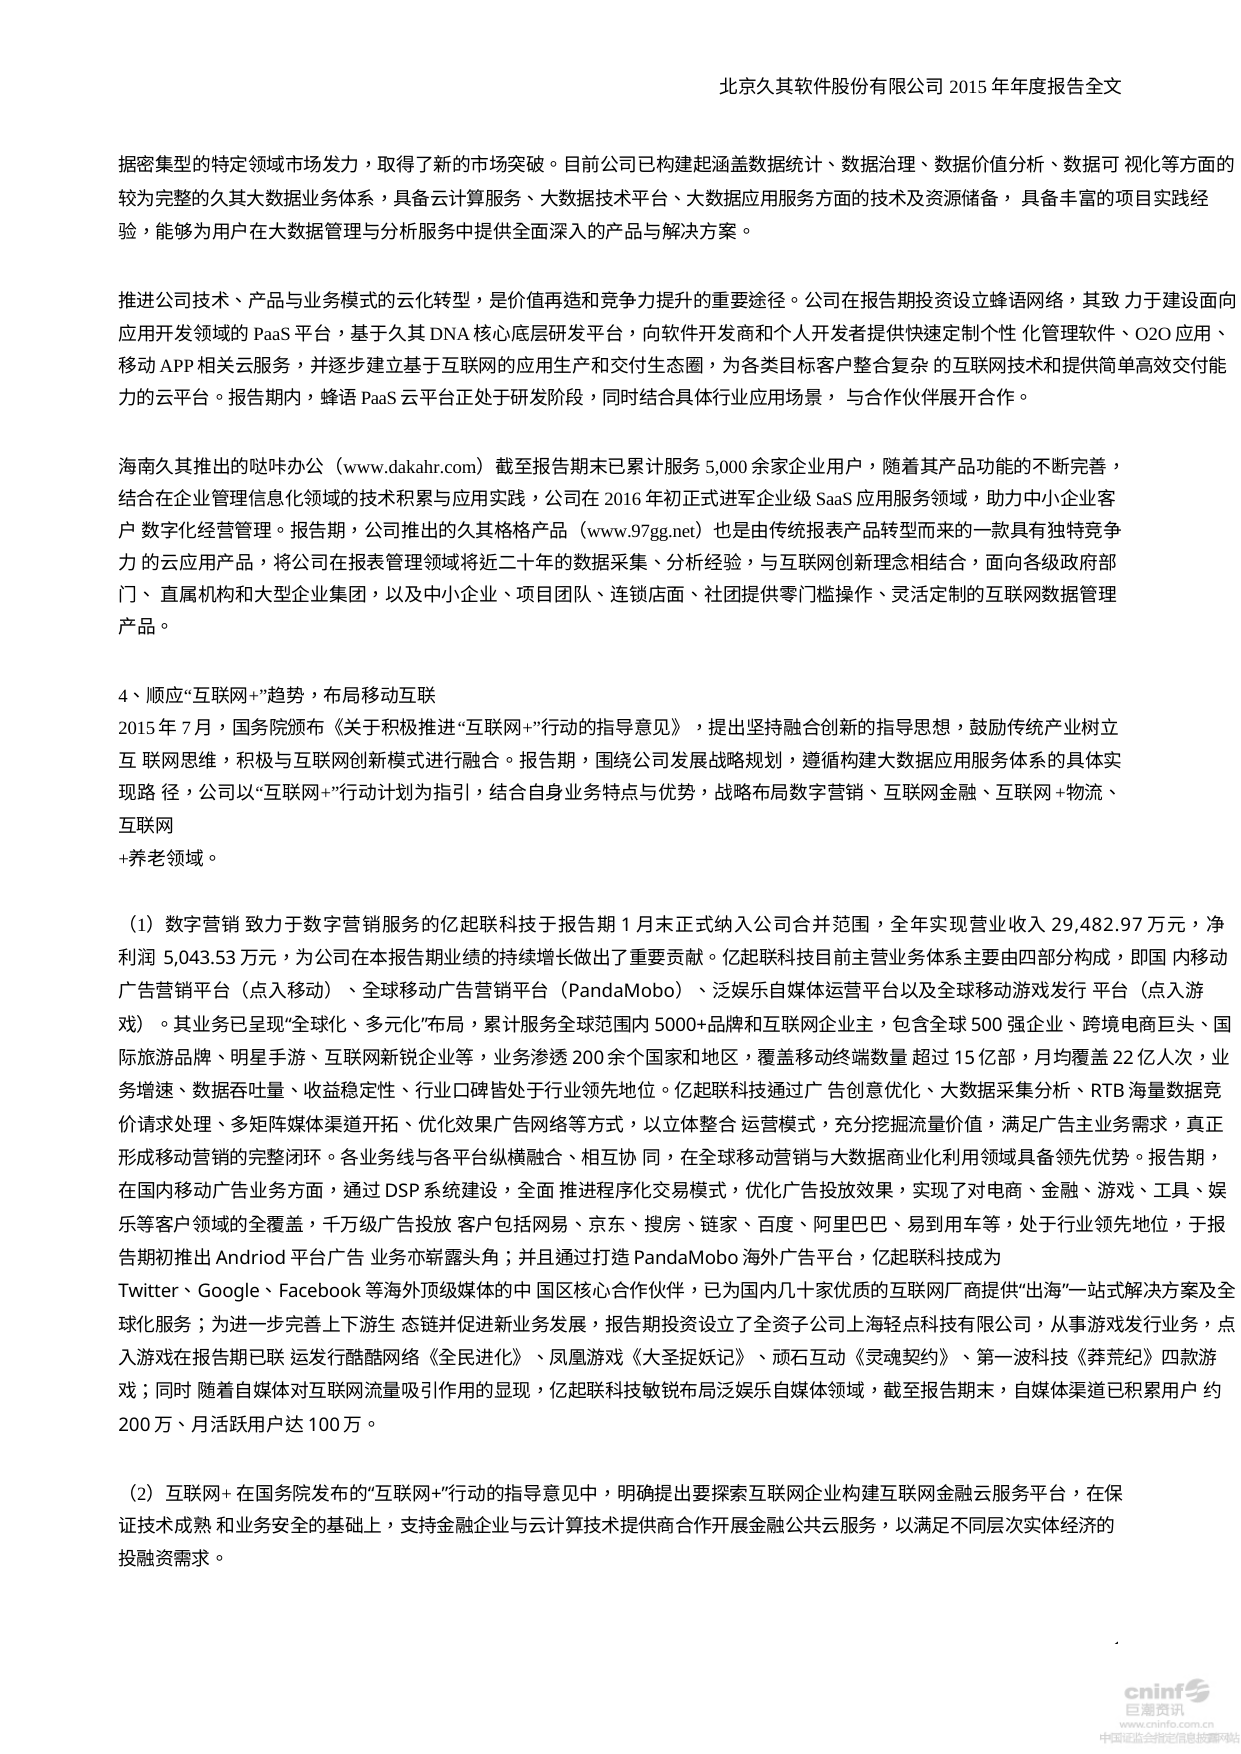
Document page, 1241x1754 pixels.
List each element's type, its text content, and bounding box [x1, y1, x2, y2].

text （2）互联网+ 在国务院发布的“互联网+”行动的指导意见中，明确提出要探索互联网企业构建互联网金融云服务平台，在保证技术成熟 和业务安全的基础上，支持金融企业与云计算技术提供商合作开展金融公共云服务，以满足不同层次实体经济的投融资需求。 [118, 1480, 1133, 1571]
text （1）数字营销 致力于数字营销服务的亿起联科技于报告期1月末正式纳入公司合并范围，全年实现营业收入29,482.97万元，净利润 5,043.53万元，为公司在本报告期业绩的持续增长做出了重要贡献。亿起联科技目前主营业务体系主要由四部分构成，即国 内移动广告营销平台（点入移动）、全球移动广告营销平台（PandaMobo）、泛娱乐自媒体运营平台以及全球移动游戏发行 平台（点入游戏）。其业务已呈现“全球化、多元化”布局，累计服务全球范围内5000+品牌和互联网企业主，包含全球500 强企业、跨境电商巨头、国际旅游品牌、明星手游、互联网新锐企业等，业务渗透200余个国家和地区，覆盖移动终端数量 超过15亿部，月均覆盖22亿人次，业务增速、数据吞吐量、收益稳定性、行业口碑皆处于行业领先地位。亿起联科技通过广 告创意优化、大数据采集分析、RTB海量数据竞价请求处理、多矩阵媒体渠道开拓、优化效果广告网络等方式，以立体整合 运营模式，充分挖掘流量价值，满足广告主业务需求，真正形成移动营销的完整闭环。各业务线与各平台纵横融合、相互协 同，在全球移动营销与大数据商业化利用领域具备领先优势。报告期，在国内移动广告业务方面，通过DSP系统建设，全面 推进程序化交易模式，优化广告投放效果，实现了对电商、金融、游戏、工具、娱乐等客户领域的全覆盖，千万级广告投放 客户包括网易、京东、搜房、链家、百度、阿里巴巴、易到用车等，处于行业领先地位，于报告期初推出Andriod平台广告 业务亦崭露头角；并且通过打造PandaMobo海外广告平台，亿起联科技成为Twitter、Google、Facebook等海外顶级媒体的中 国区核心合作伙伴，已为国内几十家优质的互联网厂商提供“出海”一站式解决方案及全球化服务；为进一步完善上下游生 态链并促进新业务发展，报告期投资设立了全资子公司上海轻点科技有限公司，从事游戏发行业务，点入游戏在报告期已联 运发行酷酷网络《全民进化》、凤凰游戏《大圣捉妖记》、顽石互动《灵魂契约》、第一波科技《莽荒纪》四款游戏；同时 随着自媒体对互联网流量吸引作用的显现，亿起联科技敏锐布局泛娱乐自媒体领域，截至报告期末，自媒体渠道已积累用户 约200万、月活跃用户达100万。 [118, 911, 1240, 1436]
text 据密集型的特定领域市场发力，取得了新的市场突破。目前公司已构建起涵盖数据统计、数据治理、数据价值分析、数据可 视化等方面的较为完整的久其大数据业务体系，具备云计算服务、大数据技术平台、大数据应用服务方面的技术及资源储备， 具备丰富的项目实践经验，能够为用户在大数据管理与分析服务中提供全面深入的产品与解决方案。 [118, 152, 1240, 244]
text +养老领域。 [118, 845, 1240, 871]
text 4、顺应“互联网+”趋势，布局移动互联 [118, 682, 1240, 708]
picture [1099, 1673, 1241, 1754]
text 海南久其推出的哒咔办公（www.dakahr.com）截至报告期末已累计服务5,000余家企业用户，随着其产品功能的不断完善， 结合在企业管理信息化领域的技术积累与应用实践，公司在2016年初正式进军企业级SaaS应用服务领域，助力中小企业客户 数字化经营管理。报告期，公司推出的久其格格产品（www.97gg.net）也是由传统报表产品转型而来的一款具有独特竞争力 的云应用产品，将公司在报表管理领域将近二十年的数据采集、分析经验，与互联网创新理念相结合，面向各级政府部门、 直属机构和大型企业集团，以及中小企业、项目团队、连锁店面、社团提供零门槛操作、灵活定制的互联网数据管理产品。 [118, 453, 1133, 639]
text 2015年7月，国务院颁布《关于积极推进“互联网+”行动的指导意见》，提出坚持融合创新的指导思想，鼓励传统产业树立互 联网思维，积极与互联网创新模式进行融合。报告期，围绕公司发展战略规划，遵循构建大数据应用服务体系的具体实现路 径，公司以“互联网+”行动计划为指引，结合自身业务特点与优势，战略布局数字营销、互联网金融、互联网+物流、互联网 [118, 714, 1122, 838]
text 推进公司技术、产品与业务模式的云化转型，是价值再造和竞争力提升的重要途径。公司在报告期投资设立蜂语网络，其致 力于建设面向应用开发领域的PaaS平台，基于久其DNA核心底层研发平台，向软件开发商和个人开发者提供快速定制个性 化管理软件、O2O应用、移动APP相关云服务，并逐步建立基于互联网的应用生产和交付生态圈，为各类目标客户整合复杂 的互联网技术和提供简单高效交付能力的云平台。报告期内，蜂语PaaS云平台正处于研发阶段，同时结合具体行业应用场景， 与合作伙伴展开合作。 [118, 288, 1240, 409]
